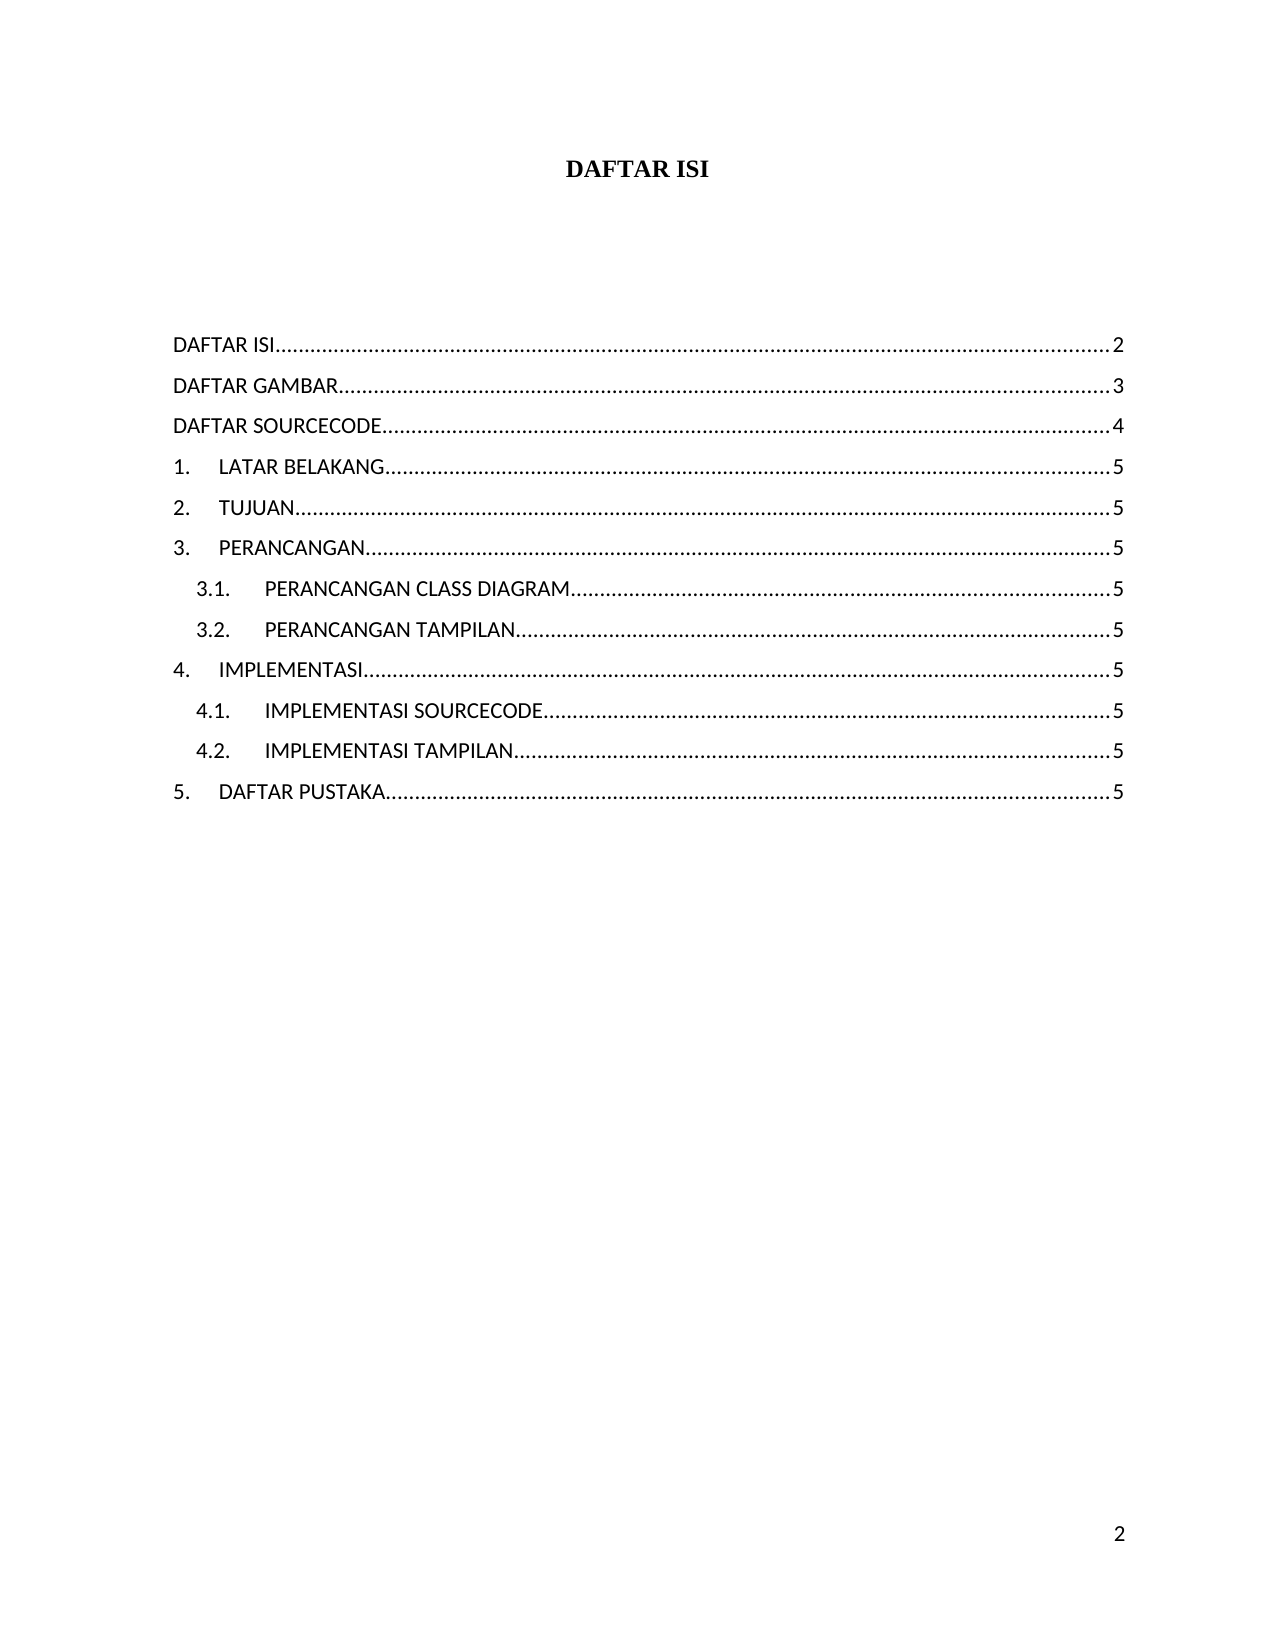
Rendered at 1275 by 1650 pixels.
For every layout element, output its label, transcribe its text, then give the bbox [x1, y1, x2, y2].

subtitle DAFTAR ISI [150, 154, 1125, 183]
